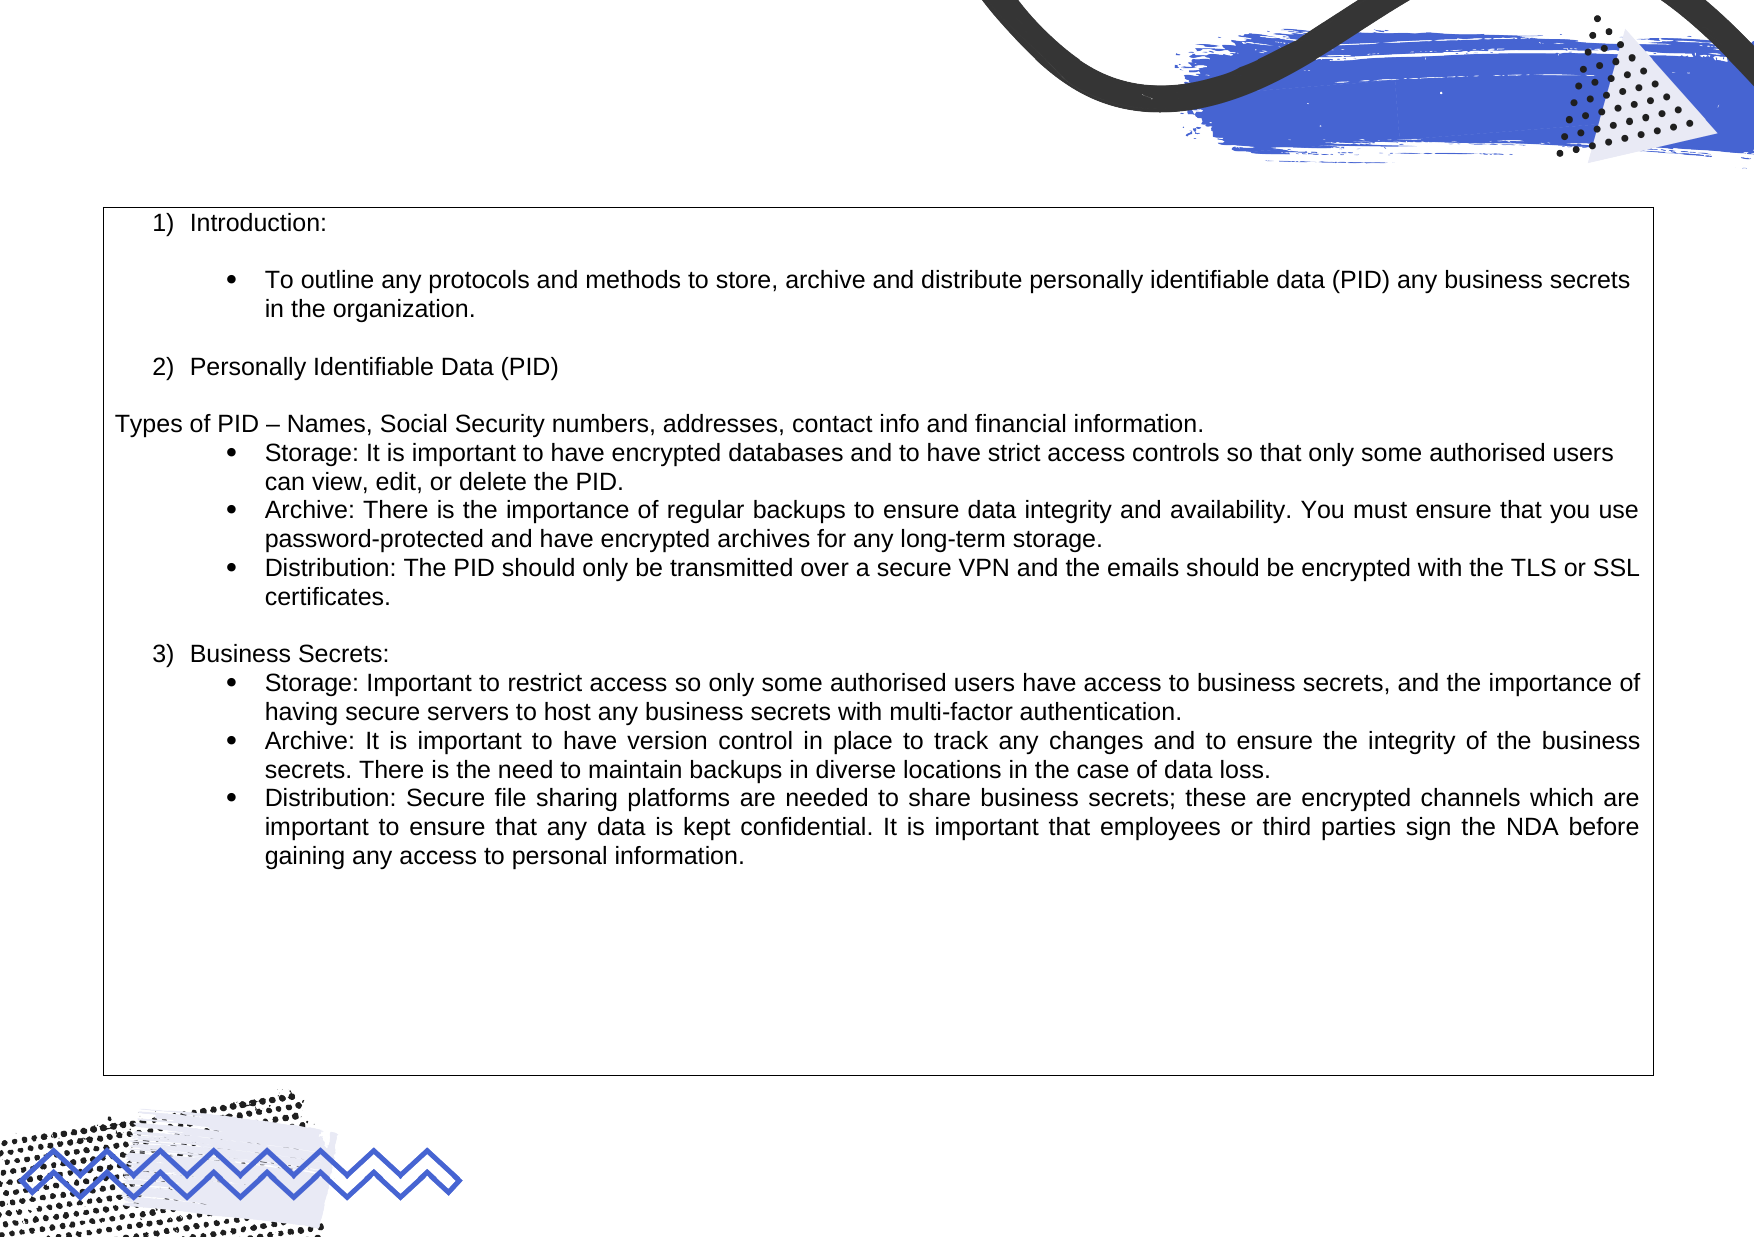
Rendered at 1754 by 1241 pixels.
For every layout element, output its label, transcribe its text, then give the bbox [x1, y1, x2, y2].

table_header Introduction: To outline any protocols and methods to store, archive and distribute personally identifiable data (PID) any business secrets in the organization. Personally Identifiable Data (PID) Types of PID – Names, Social Security numbers, addresses, contact info and financial information. Storage: It is important to have encrypted databases and to have strict access controls so that only some authorised users can view, edit, or delete the PID. Archive: There is the importance of regular backups to ensure data integrity and availability. You must ensure that you use password-protected and have encrypted archives for any long-term storage. Distribution: The PID should only be transmitted over a secure VPN and the emails should be encrypted with the TLS or SSL certificates. Business Secrets: Storage: Important to restrict access so only some authorised users have access to business secrets, and the importance of having secure servers to host any business secrets with multi-factor authentication. Archive: It is important to have version control in place to track any changes and to ensure the integrity of the business secrets. There is the need to maintain backups in diverse locations in the case of data loss. Distribution: Secure file sharing platforms are needed to share business secrets; these are encrypted channels which are important to ensure that any data is kept confidential. It is important that employees or third parties sign the NDA before gaining any access to personal information. [104, 208, 1653, 1075]
picture [0, 1057, 1754, 1237]
picture [0, 0, 1754, 179]
